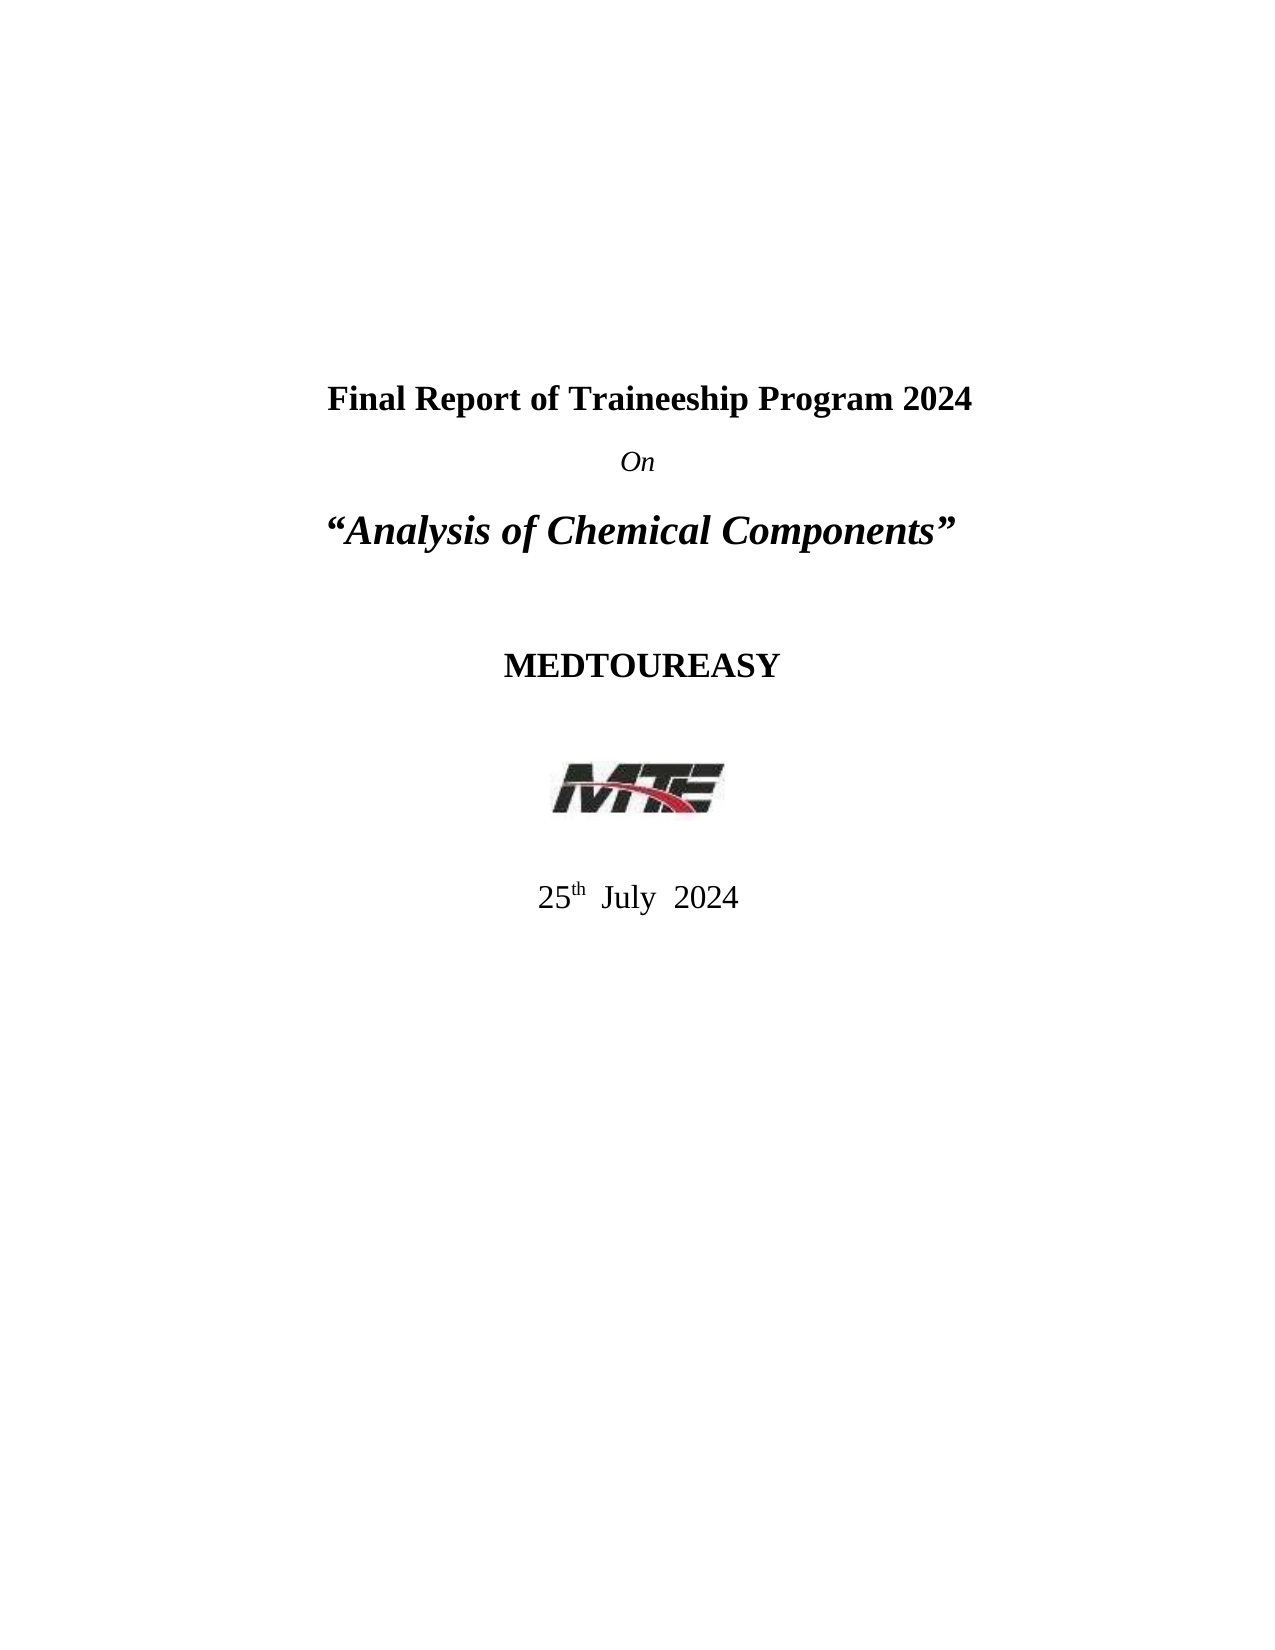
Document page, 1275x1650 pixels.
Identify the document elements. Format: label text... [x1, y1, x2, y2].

text 25th July 2024 [84, 877, 1192, 915]
picture [550, 761, 726, 821]
text MEDTOUREASY [84, 645, 1200, 686]
text Final Report of Traineeship Program 2024 [327, 377, 1200, 418]
title “Analysis of Chemical Components” [324, 505, 1200, 553]
text On [84, 444, 1191, 478]
